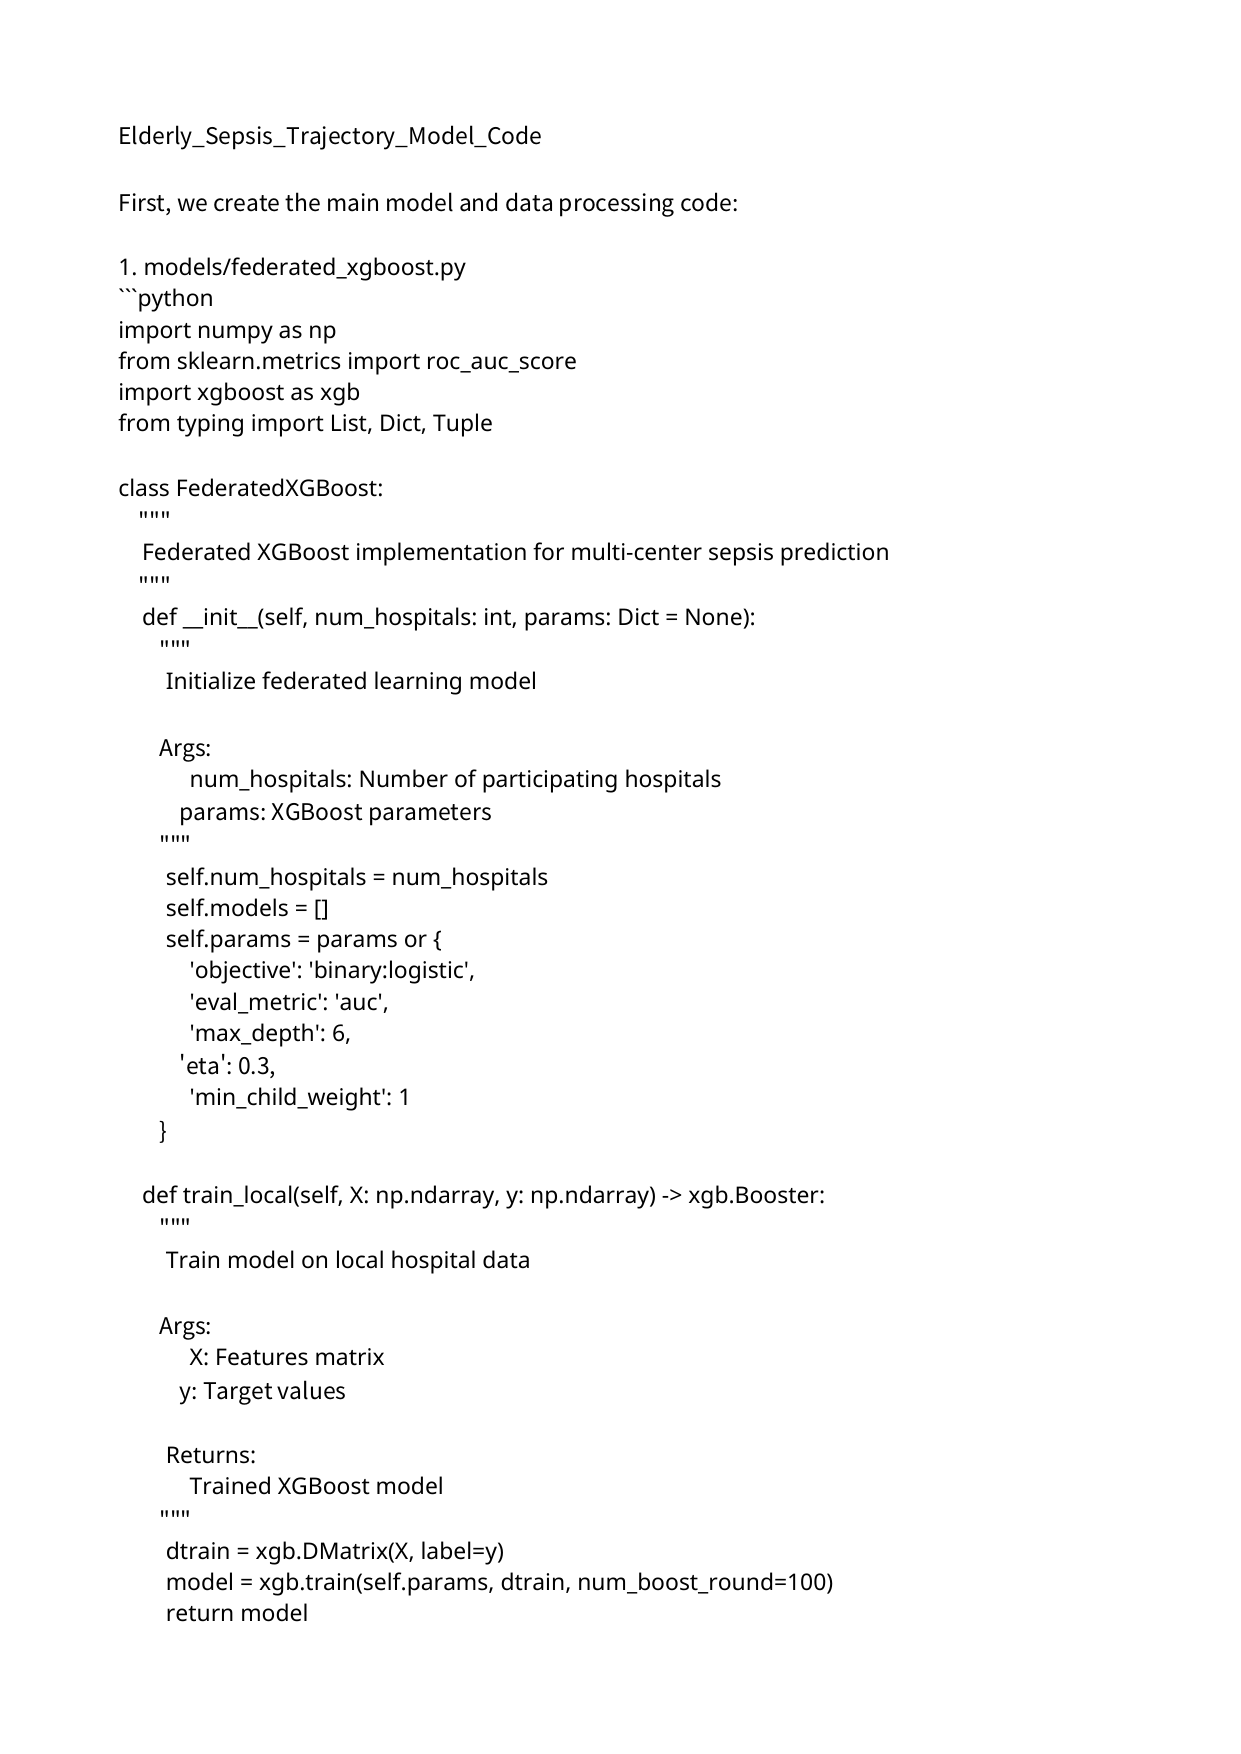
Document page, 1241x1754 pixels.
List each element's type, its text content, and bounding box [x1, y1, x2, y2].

text model = xgb.train(self.params, dtrain, num_boost_round=100) [118, 1566, 1122, 1597]
text return model [118, 1597, 1122, 1628]
text num_hospitals: Number of participating hospitals [118, 763, 1122, 794]
text 'max_depth': 6, [118, 1017, 1122, 1048]
text ```python [118, 282, 1122, 313]
text 'eta': 0.3, [118, 1048, 1122, 1081]
text Args: [118, 1308, 1122, 1341]
text self.params = params or { [118, 923, 1122, 954]
text self.num_hospitals = num_hospitals [118, 861, 1122, 892]
text """ [118, 1501, 1122, 1535]
text Returns: [118, 1439, 1122, 1470]
text from typing import List, Dict, Tuple [118, 407, 1122, 438]
text import numpy as np [118, 313, 1122, 345]
text def __init__(self, num_hospitals: int, params: Dict = None): [118, 601, 1122, 632]
text Elderly_Sepsis_Trajectory_Model_Code [118, 118, 1122, 151]
text Initialize federated learning model [118, 665, 1122, 696]
text 'objective': 'binary:logistic', [118, 954, 1122, 986]
text Train model on local hospital data [118, 1243, 1122, 1275]
text y: Target values [118, 1372, 1122, 1406]
text class FederatedXGBoost: [118, 472, 1122, 503]
text Trained XGBoost model [118, 1470, 1122, 1501]
text """ [118, 503, 1122, 536]
text def train_local(self, X: np.ndarray, y: np.ndarray) -> xgb.Booster: [118, 1179, 1122, 1210]
text } [118, 1113, 1122, 1146]
text """ [118, 827, 1122, 861]
text 'eval_metric': 'auc', [118, 986, 1122, 1017]
text First, we create the main model and data processing code: [118, 184, 1122, 218]
text params: XGBoost parameters [118, 794, 1122, 827]
text X: Features matrix [118, 1341, 1122, 1372]
text self.models = [] [118, 892, 1122, 923]
text """ [118, 567, 1122, 601]
text from sklearn.metrics import roc_auc_score [118, 345, 1122, 376]
text 'min_child_weight': 1 [118, 1081, 1122, 1113]
text 1. models/federated_xgboost.py [118, 251, 1122, 282]
text import xgboost as xgb [118, 376, 1122, 407]
text """ [118, 632, 1122, 665]
text dtrain = xgb.DMatrix(X, label=y) [118, 1535, 1122, 1566]
text Args: [118, 730, 1122, 763]
text Federated XGBoost implementation for multi-center sepsis prediction [118, 536, 1122, 567]
text """ [118, 1210, 1122, 1243]
